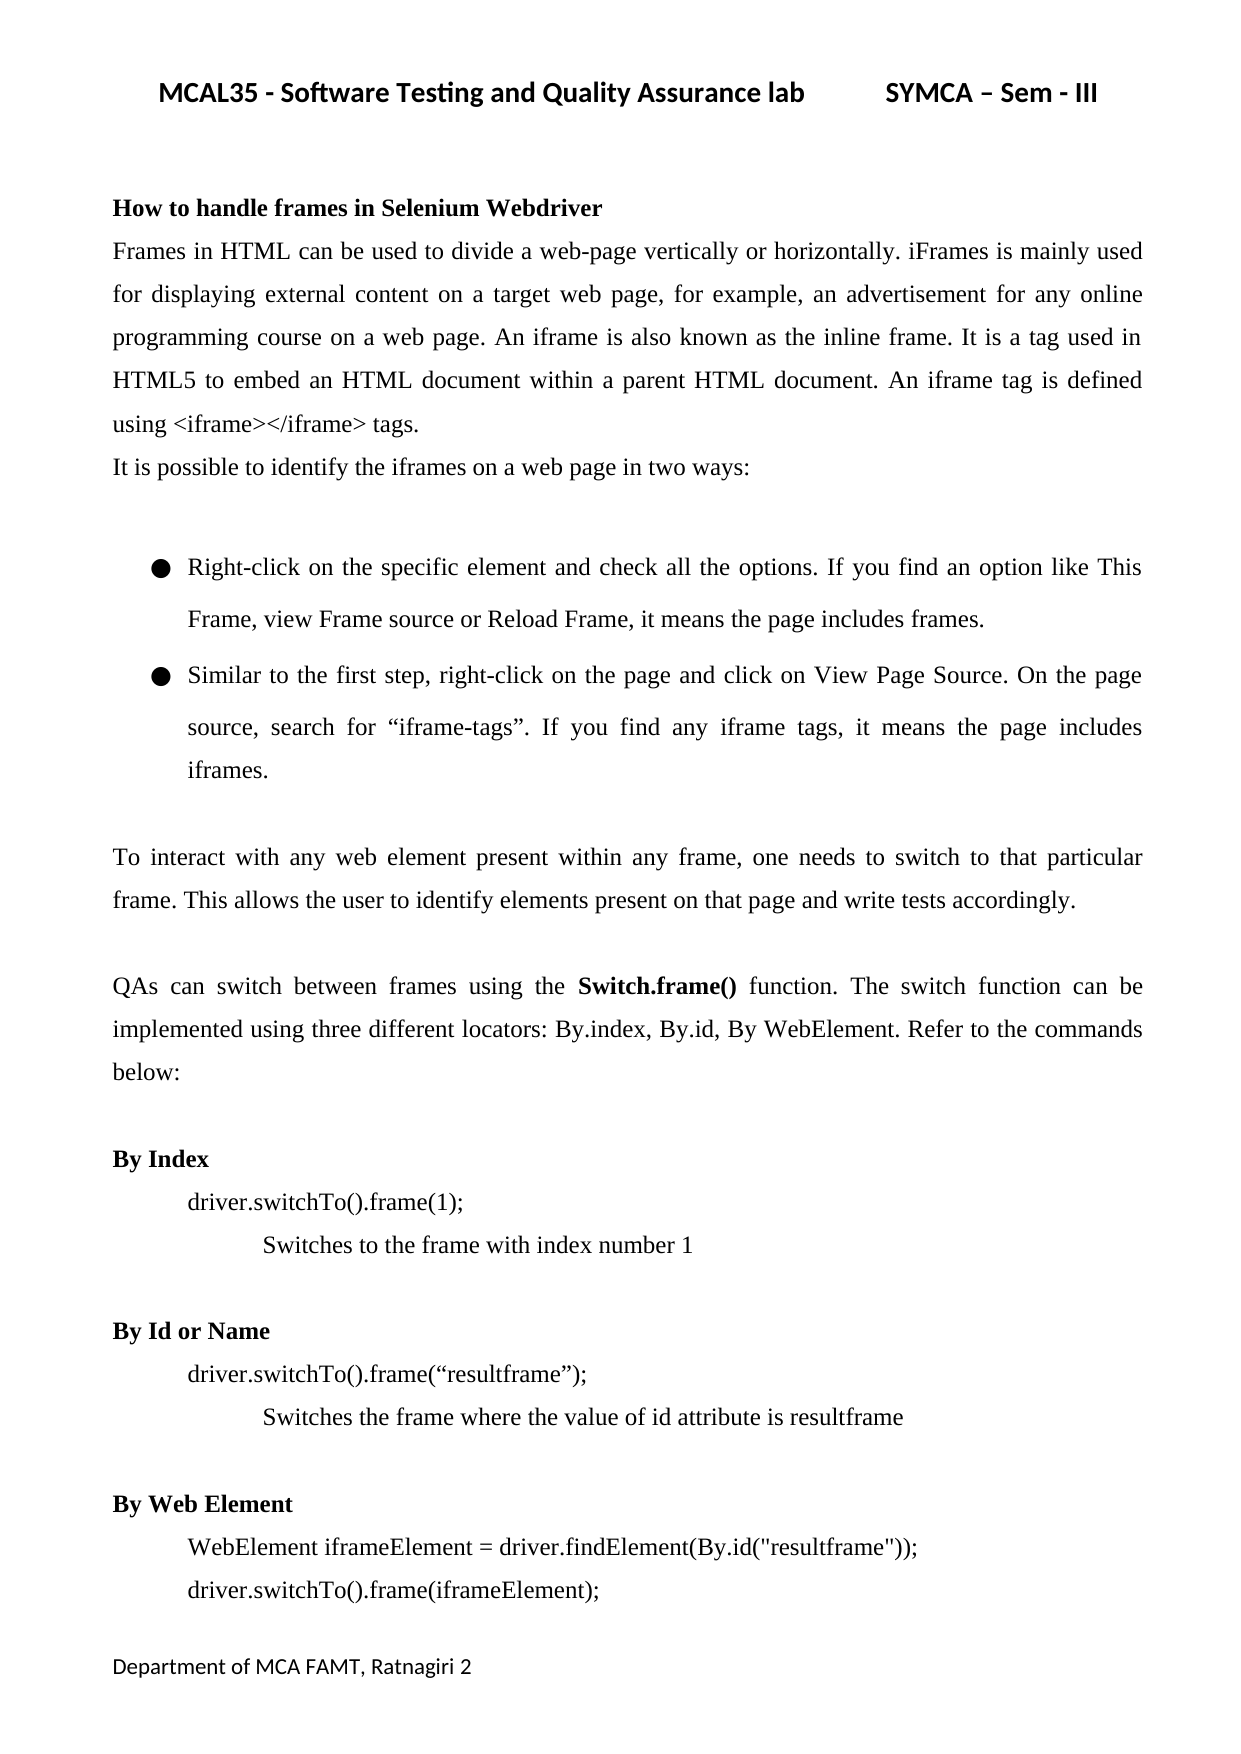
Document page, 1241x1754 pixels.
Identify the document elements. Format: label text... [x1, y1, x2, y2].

text Frames in HTML can be used to divide a web-page vertically or horizontally. iFrames is mainly used for displaying external content on a target web page, for example, an advertisement for any online programming course on a web page. An iframe is also known as the inline frame. It is a tag used in HTML5 to embed an HTML document within a parent HTML document. An iframe tag is defined using <iframe></iframe> tags. [112, 236, 1144, 437]
text driver.switchTo().frame(“resultframe”); [112, 1359, 1144, 1388]
text How to handle frames in Selenium Webdriver [112, 193, 1144, 222]
text driver.switchTo().frame(1); [112, 1187, 1144, 1216]
text By Web Element [112, 1489, 1144, 1517]
text WebElement iframeElement = driver.findElement(By.id("resultframe")); [112, 1532, 1144, 1561]
text By Index [112, 1144, 1144, 1172]
list Similar to the first step, right-click on the page and click on View Page Source. On the page source, search for “iframe-tags”. If you find any iframe tags, it means the page includes iframes. [150, 647, 1144, 784]
text driver.switchTo().frame(iframeElement); [112, 1575, 1144, 1604]
text Switches the frame where the value of id attribute is resultframe [187, 1402, 1144, 1431]
text By Id or Name [112, 1316, 1144, 1345]
text To interact with any web element present within any frame, one needs to switch to that particular frame. This allows the user to identify elements present on that page and write tests accordingly. [112, 842, 1144, 914]
text Switches to the frame with index number 1 [187, 1230, 1144, 1259]
text It is possible to identify the iframes on a web page in two ways: [112, 452, 1144, 481]
text QAs can switch between frames using the Switch.frame() function. The switch function can be implemented using three different locators: By.index, By.id, By WebElement. Refer to the commands below: [112, 971, 1144, 1086]
list Right-click on the specific element and check all the options. If you find an option like This Frame, view Frame source or Reload Frame, it means the page includes frames. [150, 538, 1144, 632]
